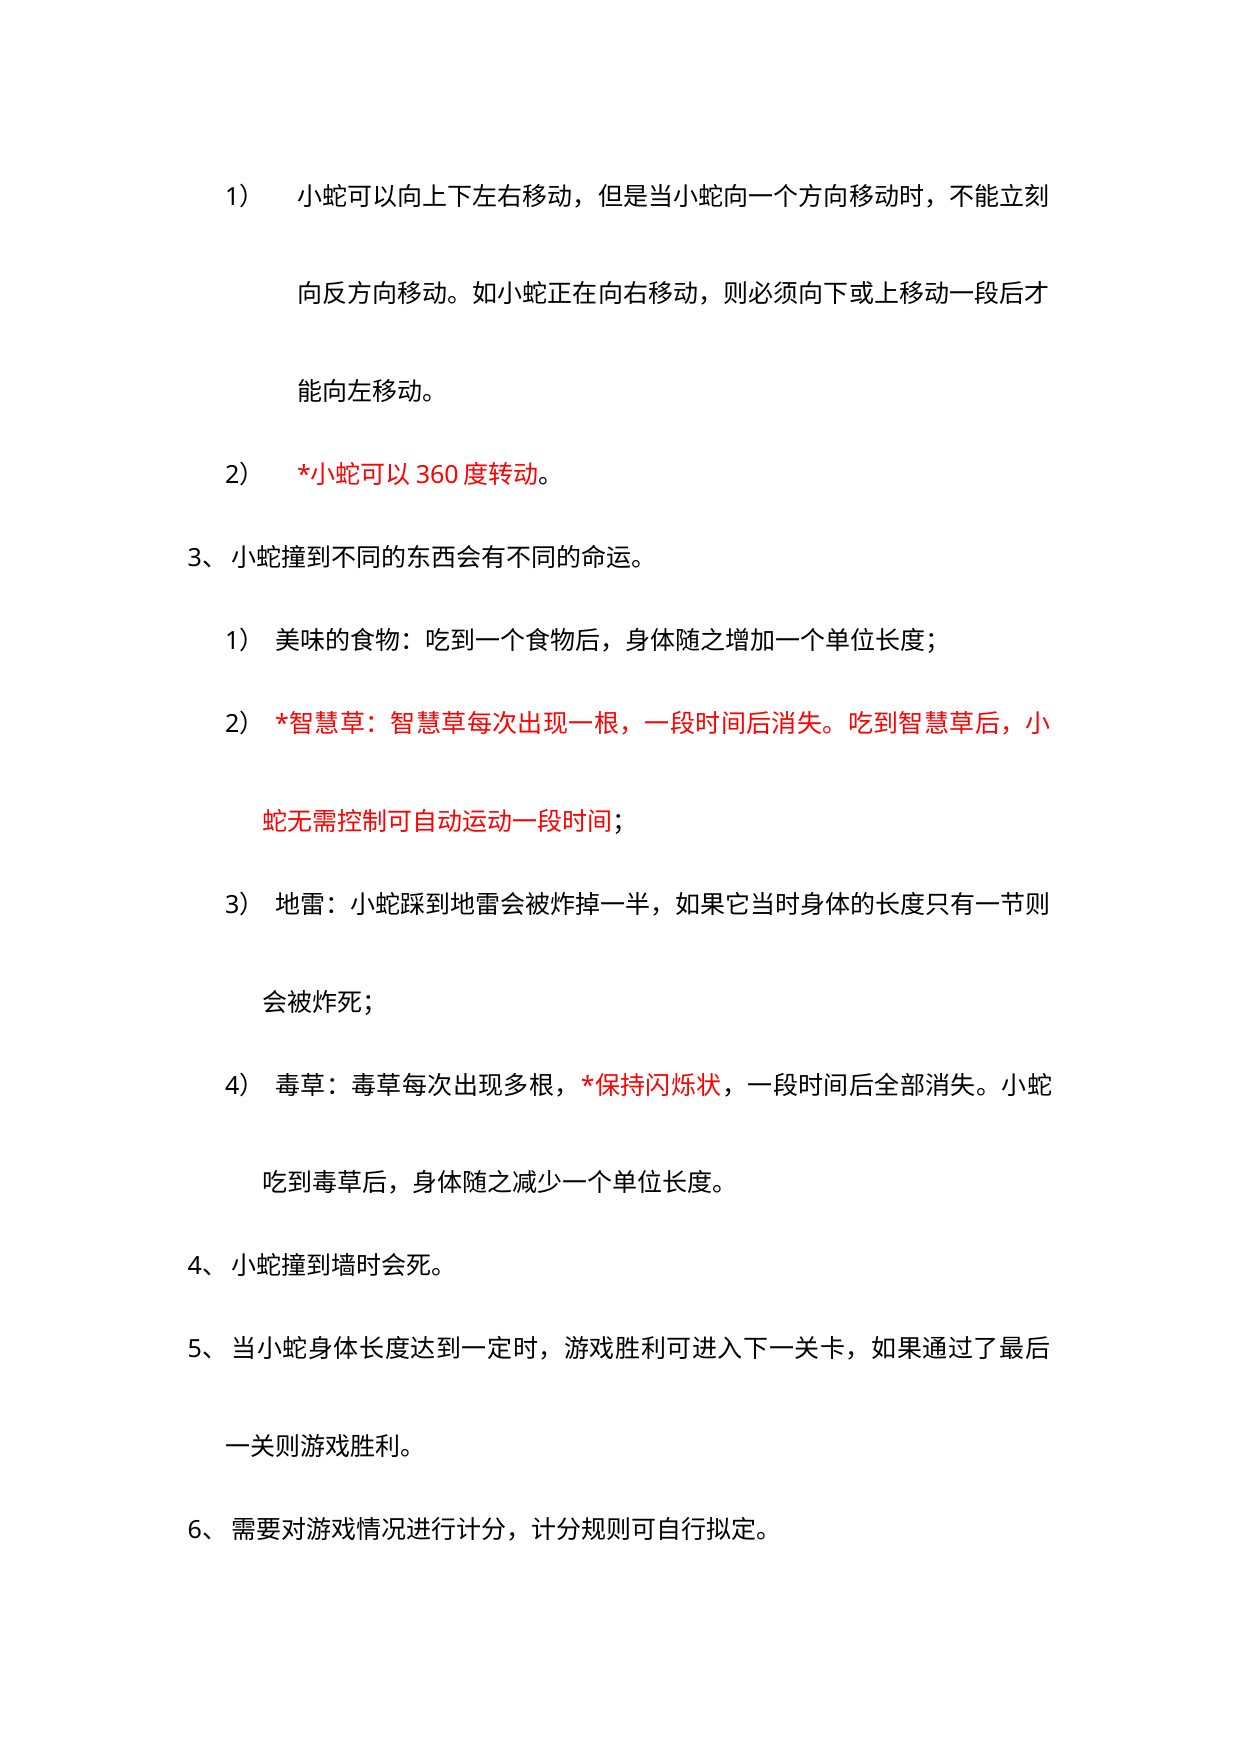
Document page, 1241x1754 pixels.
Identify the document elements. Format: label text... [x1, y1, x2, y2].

list 美味的食物：吃到一个食物后，身体随之增加一个单位长度； [225, 606, 1053, 671]
list 需要对游戏情况进行计分，计分规则可自行拟定。 [187, 1495, 1053, 1560]
list *小蛇可以360度转动。 [225, 440, 1053, 505]
list *智慧草：智慧草每次出现一根，一段时间后消失。吃到智慧草后，小蛇无需控制可自动运动一段时间； [225, 689, 1053, 852]
list 小蛇可以向上下左右移动，但是当小蛇向一个方向移动时，不能立刻向反方向移动。如小蛇正在向右移动，则必须向下或上移动一段后才能向左移动。 [225, 162, 1053, 422]
list 毒草：毒草每次出现多根，*保持闪烁状，一段时间后全部消失。小蛇吃到毒草后，身体随之减少一个单位长度。 [225, 1051, 1053, 1213]
list 小蛇撞到不同的东西会有不同的命运。 [187, 523, 1053, 588]
list 当小蛇身体长度达到一定时，游戏胜利可进入下一关卡，如果通过了最后一关则游戏胜利。 [187, 1314, 1053, 1477]
list 地雷：小蛇踩到地雷会被炸掉一半，如果它当时身体的长度只有一节则会被炸死； [225, 870, 1053, 1033]
list 小蛇撞到墙时会死。 [187, 1231, 1053, 1296]
